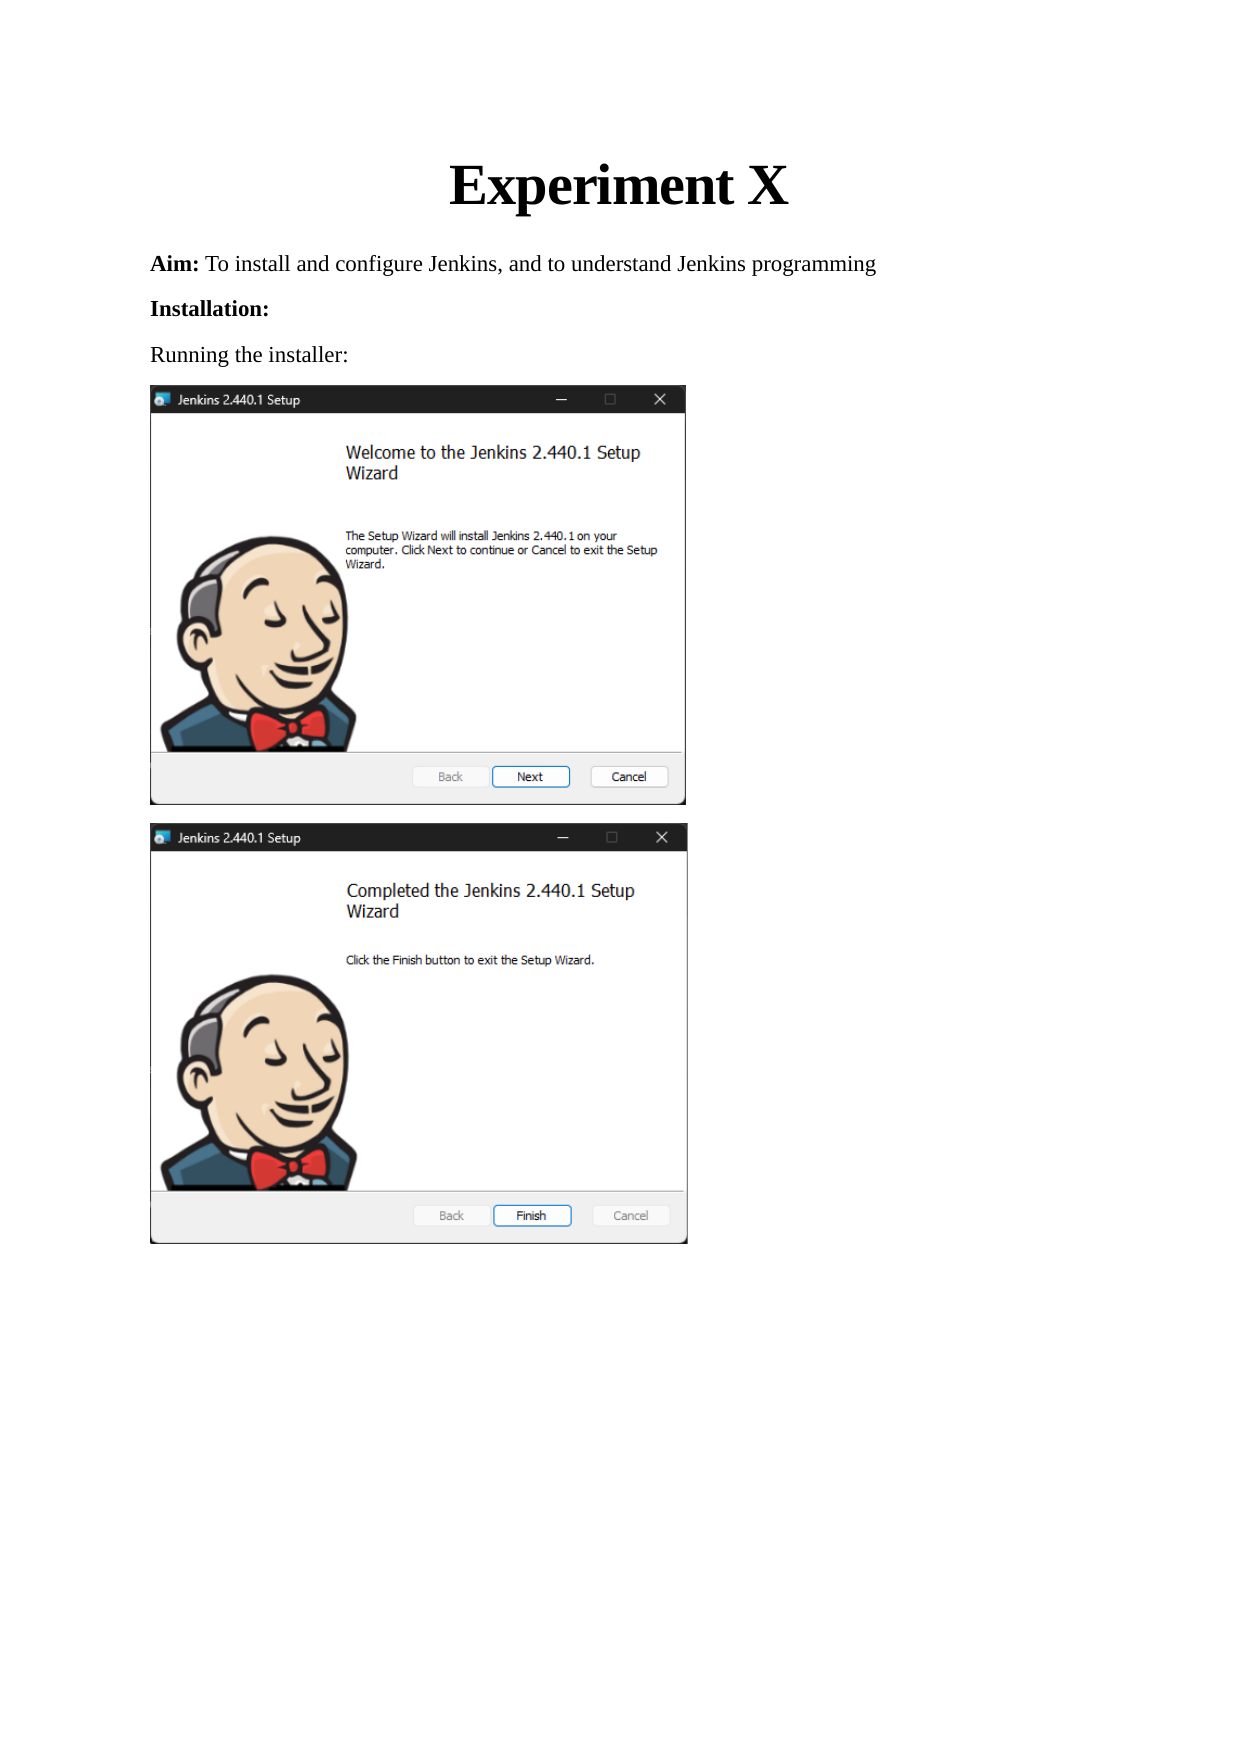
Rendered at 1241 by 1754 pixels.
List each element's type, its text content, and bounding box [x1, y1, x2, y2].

text Installation: [150, 296, 1090, 322]
picture [150, 823, 688, 1244]
text Running the installer: [150, 341, 1090, 367]
text Aim: To install and configure Jenkins, and to understand Jenkins programming [150, 250, 1090, 277]
title Experiment X [150, 150, 1090, 217]
picture [150, 385, 686, 805]
